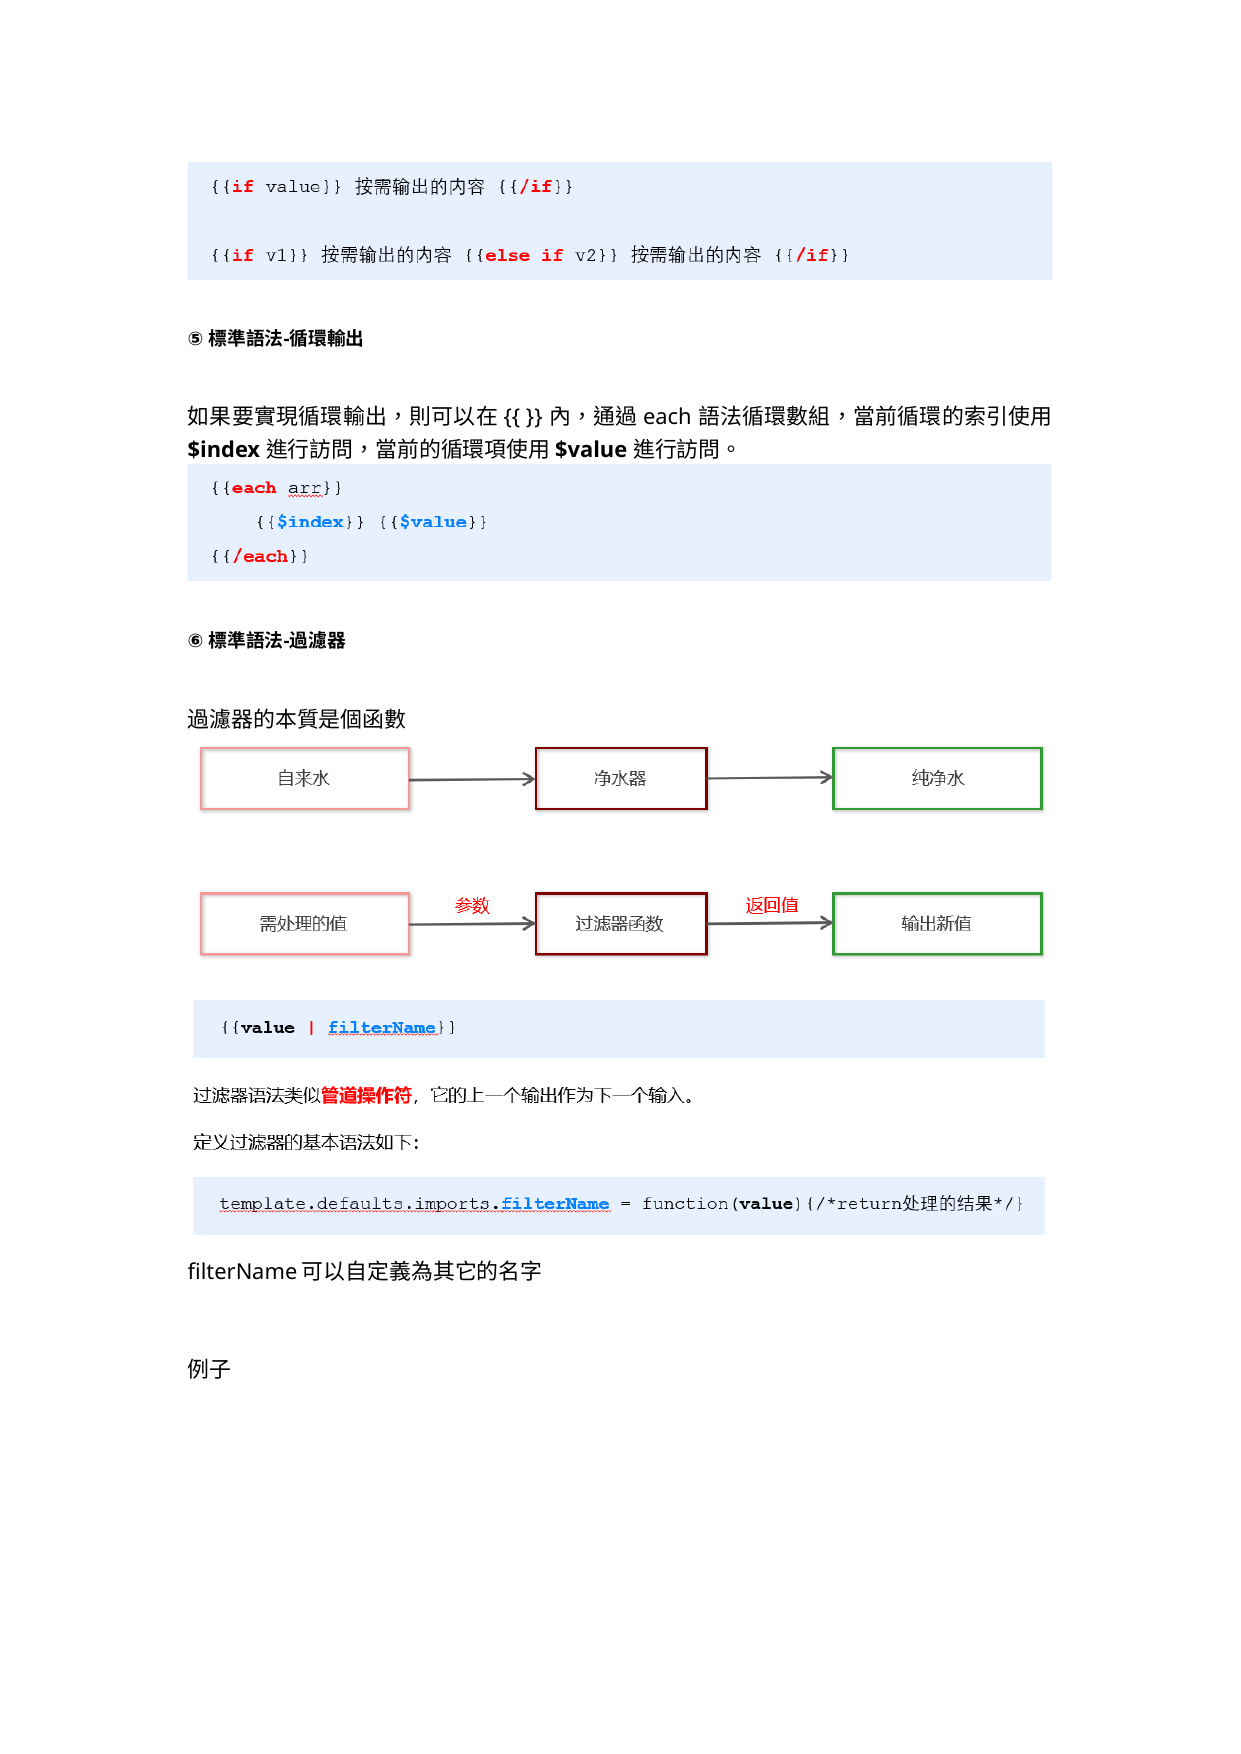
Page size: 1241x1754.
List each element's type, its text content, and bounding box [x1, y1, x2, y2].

picture [187, 733, 1053, 966]
text filterName可以自定義為其它的名字 [187, 1254, 1053, 1286]
text 例子 [187, 1351, 1053, 1384]
text 如果要實現循環輸出，則可以在 {{ }} 內，通過 each 語法循環數組，當前循環的索引使用 $index 進行訪問，當前的循環項使用 $value 進行訪問。 [187, 399, 1053, 464]
subtitle ⑤ 標準語法-循環輸出 [187, 321, 1053, 354]
subtitle ⑥ 標準語法-過濾器 [187, 623, 1053, 656]
picture [187, 162, 1053, 280]
picture [187, 993, 1052, 1238]
text 過濾器的本質是個函數 [187, 701, 1053, 733]
picture [187, 464, 1052, 581]
